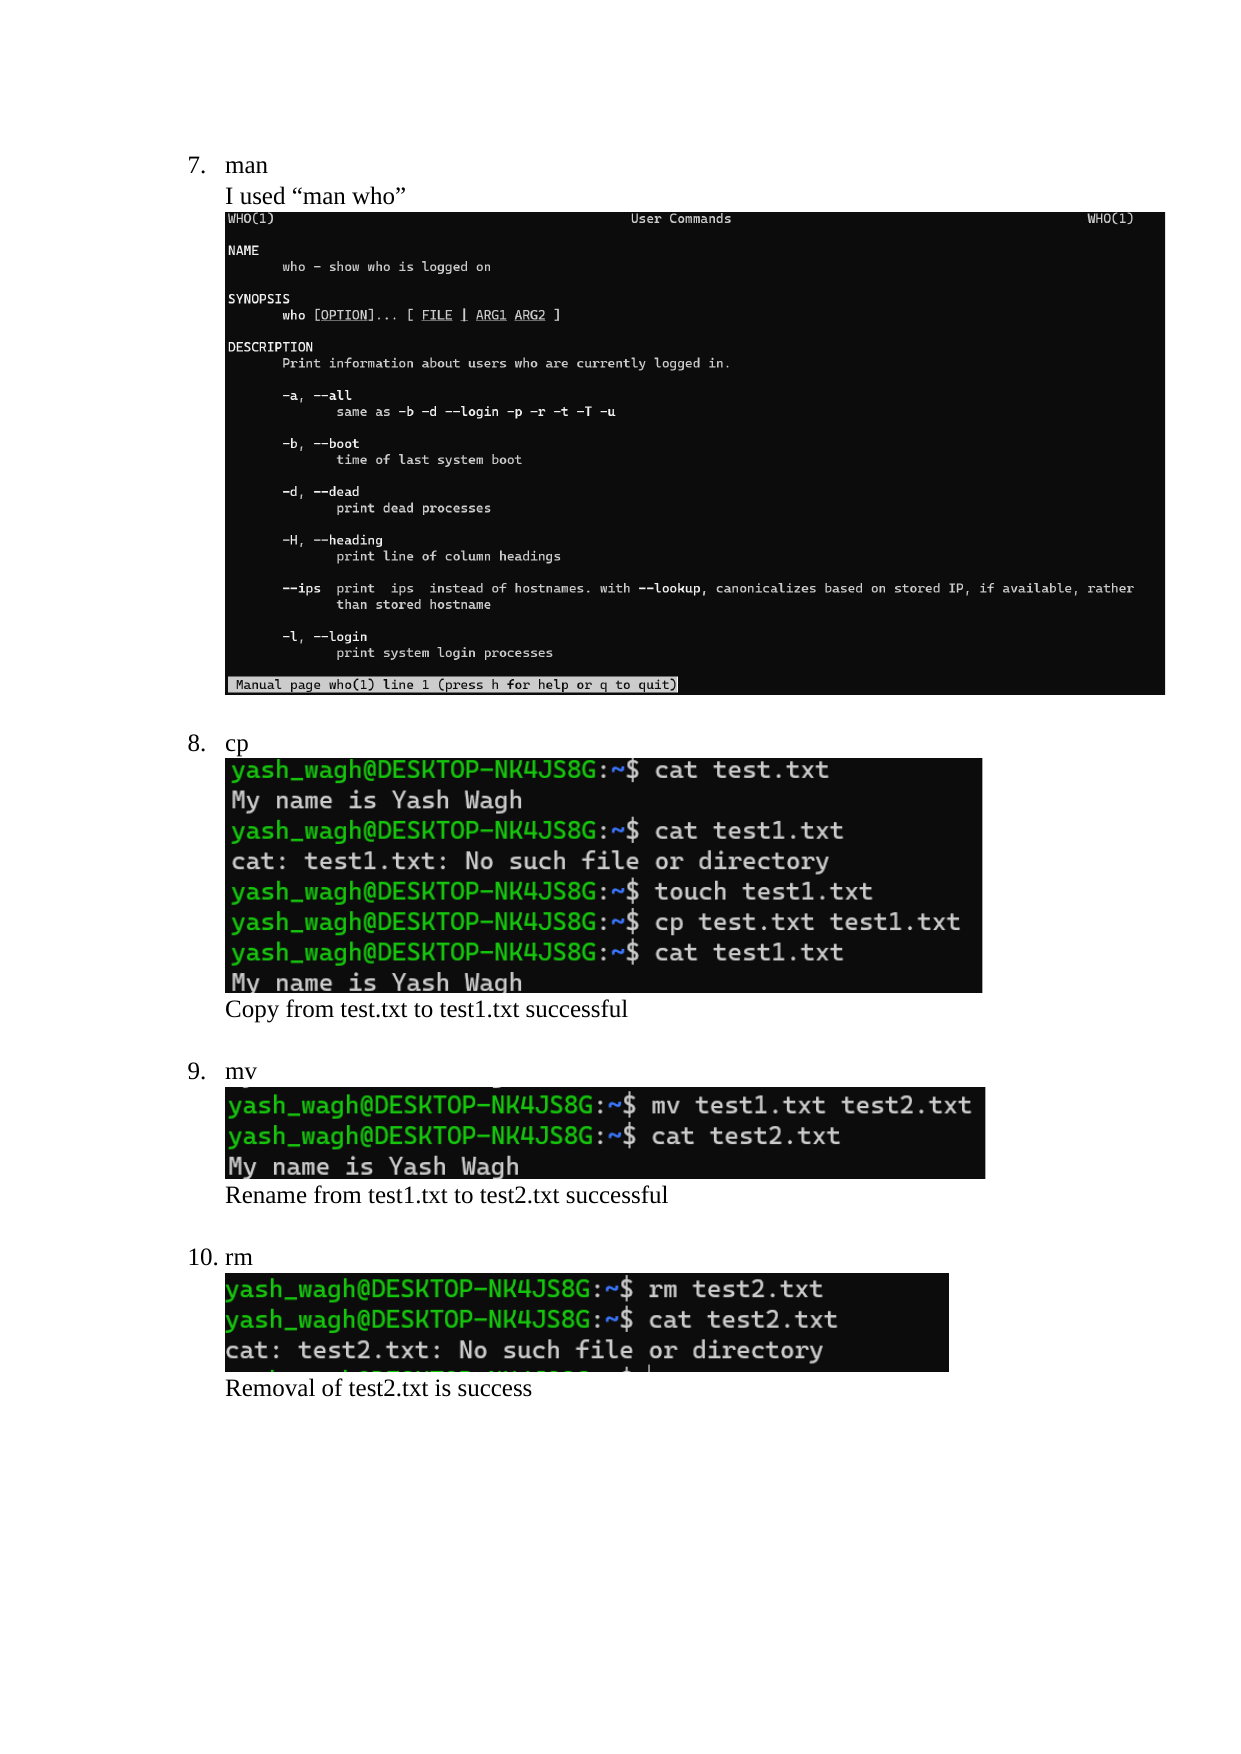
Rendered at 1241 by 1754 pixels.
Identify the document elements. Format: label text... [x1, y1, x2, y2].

list Copy from test.txt to test1.txt successful [225, 994, 1090, 1023]
picture [225, 1087, 986, 1179]
picture [225, 1273, 949, 1372]
list I used “man who” [225, 181, 1090, 210]
list cp [187, 728, 1090, 757]
picture [225, 212, 1166, 695]
list Rename from test1.txt to test2.txt successful [225, 1180, 1090, 1209]
list mv [187, 1056, 1090, 1085]
list rm [187, 1242, 1090, 1271]
picture [225, 758, 983, 993]
list Removal of test2.txt is success [225, 1373, 1090, 1402]
list man [187, 150, 1090, 179]
